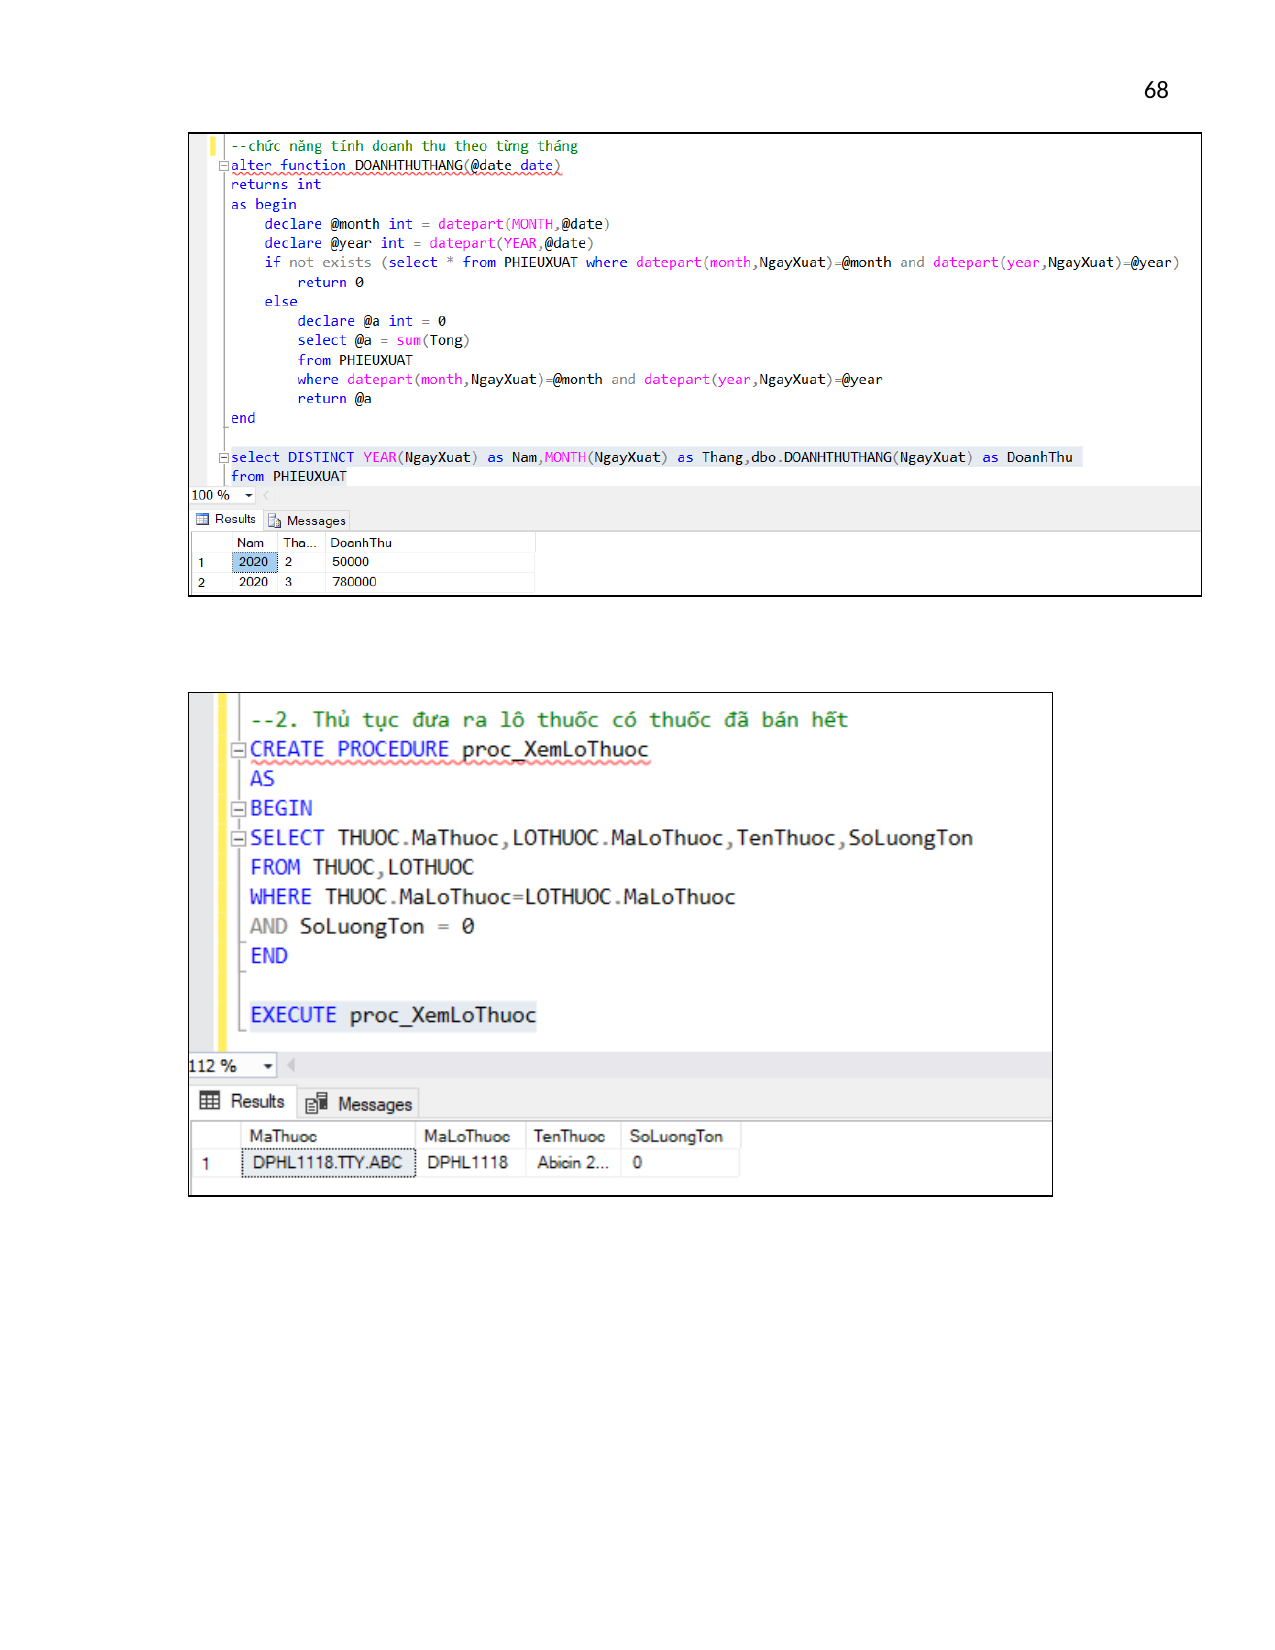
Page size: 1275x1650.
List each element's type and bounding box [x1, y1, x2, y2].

picture [189, 693, 1052, 1195]
picture [189, 134, 1201, 595]
